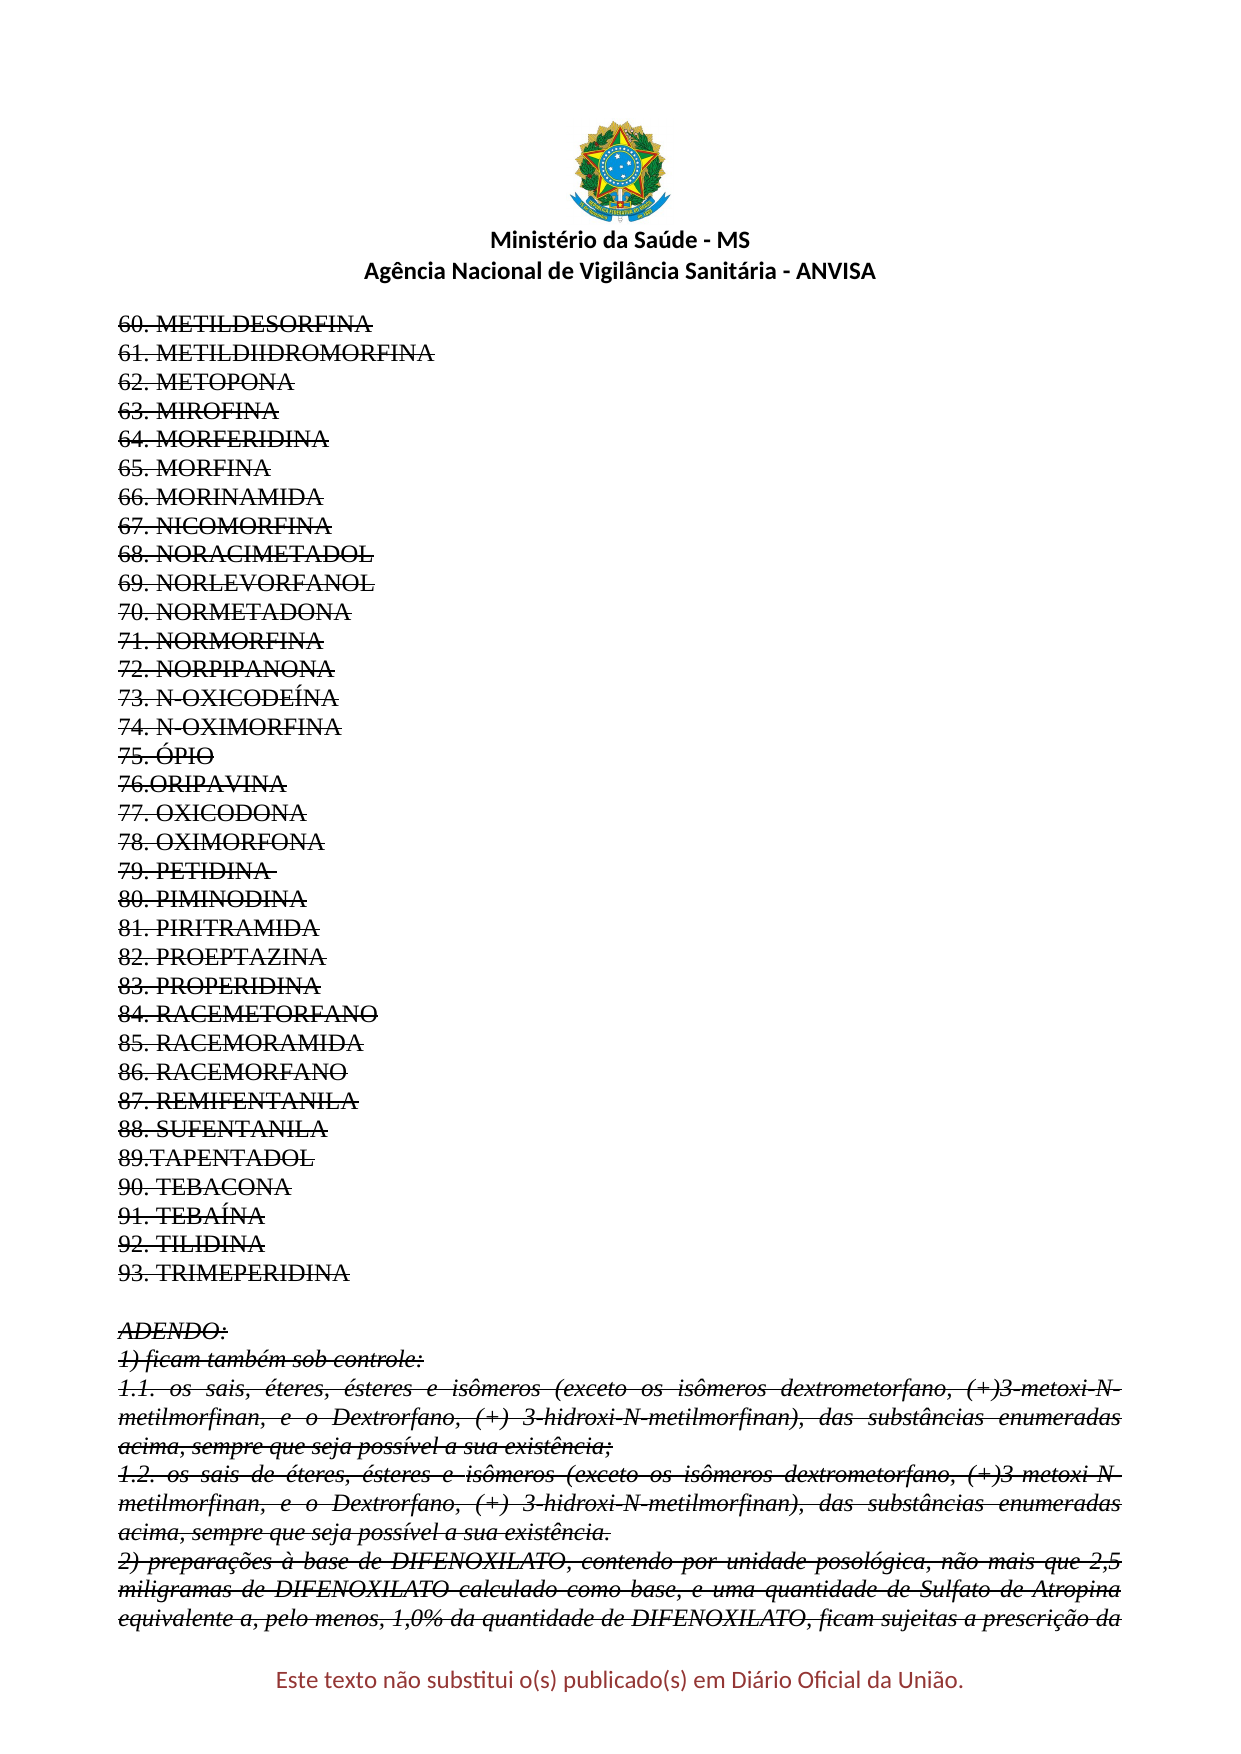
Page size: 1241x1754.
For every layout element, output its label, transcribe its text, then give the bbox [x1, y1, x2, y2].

text 82. PROEPTAZINA [118, 942, 1122, 971]
picture [566, 118, 674, 225]
text 91. TEBAÍNA [118, 1201, 1122, 1229]
text 60. METILDESORFINA [118, 309, 1122, 338]
text 66. MORINAMIDA [118, 482, 1122, 511]
text 1.1. os sais, éteres, ésteres e isômeros (exceto os isômeros dextrometorfano, (+)3-metoxi-N-metilmorfinan, e o Dextrorfano, (+) 3-hidroxi-N-metilmorfinan), das substâncias enumeradas acima, sempre que seja possível a sua existência; [118, 1390, 1122, 1418]
text 92. TILIDINA [118, 1229, 1122, 1258]
text 75. ÓPIO [118, 741, 1122, 769]
text 83. PROPERIDINA [118, 971, 1122, 999]
text 79. PETIDINA [118, 856, 1122, 884]
text 86. RACEMORFANO [118, 1057, 1122, 1086]
text 81. PIRITRAMIDA [118, 913, 1122, 942]
text 85. RACEMORAMIDA [118, 1028, 1122, 1057]
text 1.1. os sais, éteres, ésteres e isômeros (exceto os isômeros dextrometorfano, (+)3-metoxi-N-metilmorfinan, e o Dextrorfano, (+) 3-hidroxi-N-metilmorfinan), das substâncias enumeradas acima, sempre que seja possível a sua existência; [118, 1419, 1122, 1459]
text 90. TEBACONA [118, 1172, 1122, 1201]
text 74. N-OXIMORFINA [118, 712, 1122, 741]
text 1.2. os sais de éteres, ésteres e isômeros (exceto os isômeros dextrometorfano, (+)3-metoxi-N-metilmorfinan, e o Dextrorfano, (+) 3-hidroxi-N-metilmorfinan), das substâncias enumeradas acima, sempre que seja possível a sua existência. [118, 1505, 1122, 1546]
text 73. N-OXICODEÍNA [118, 683, 1122, 712]
text 67. NICOMORFINA [118, 511, 1122, 539]
text 1.2. os sais de éteres, ésteres e isômeros (exceto os isômeros dextrometorfano, (+)3-metoxi-N-metilmorfinan, e o Dextrorfano, (+) 3-hidroxi-N-metilmorfinan), das substâncias enumeradas acima, sempre que seja possível a sua existência. [118, 1459, 1122, 1475]
text 77. OXICODONA [118, 798, 1122, 827]
text 84. RACEMETORFANO [118, 999, 1122, 1028]
text 78. OXIMORFONA [118, 827, 1122, 856]
text ADENDO: [118, 1316, 1122, 1344]
text 61. METILDIIDROMORFINA [118, 338, 1122, 367]
text 65. MORFINA [118, 453, 1122, 482]
text 64. MORFERIDINA [118, 424, 1122, 453]
text 62. METOPONA [118, 367, 1122, 396]
text 1) ficam também sob controle: [118, 1344, 1122, 1373]
text 80. PIMINODINA [118, 884, 1122, 913]
text 87. REMIFENTANILA [118, 1086, 1122, 1114]
text 72. NORPIPANONA [118, 654, 1122, 683]
text 68. NORACIMETADOL [118, 539, 1122, 568]
text 70. NORMETADONA [118, 597, 1122, 626]
text 1.1. os sais, éteres, ésteres e isômeros (exceto os isômeros dextrometorfano, (+)3-metoxi-N-metilmorfinan, e o Dextrorfano, (+) 3-hidroxi-N-metilmorfinan), das substâncias enumeradas acima, sempre que seja possível a sua existência; [118, 1373, 1122, 1389]
text 1.2. os sais de éteres, ésteres e isômeros (exceto os isômeros dextrometorfano, (+)3-metoxi-N-metilmorfinan, e o Dextrorfano, (+) 3-hidroxi-N-metilmorfinan), das substâncias enumeradas acima, sempre que seja possível a sua existência. [118, 1476, 1122, 1504]
text 71. NORMORFINA [118, 626, 1122, 654]
text 89.TAPENTADOL [118, 1143, 1122, 1172]
text 76.ORIPAVINA [118, 769, 1122, 798]
text 63. MIROFINA [118, 396, 1122, 424]
text 93. TRIMEPERIDINA [118, 1258, 1122, 1287]
text 69. NORLEVORFANOL [118, 568, 1122, 597]
text 88. SUFENTANILA [118, 1114, 1122, 1143]
